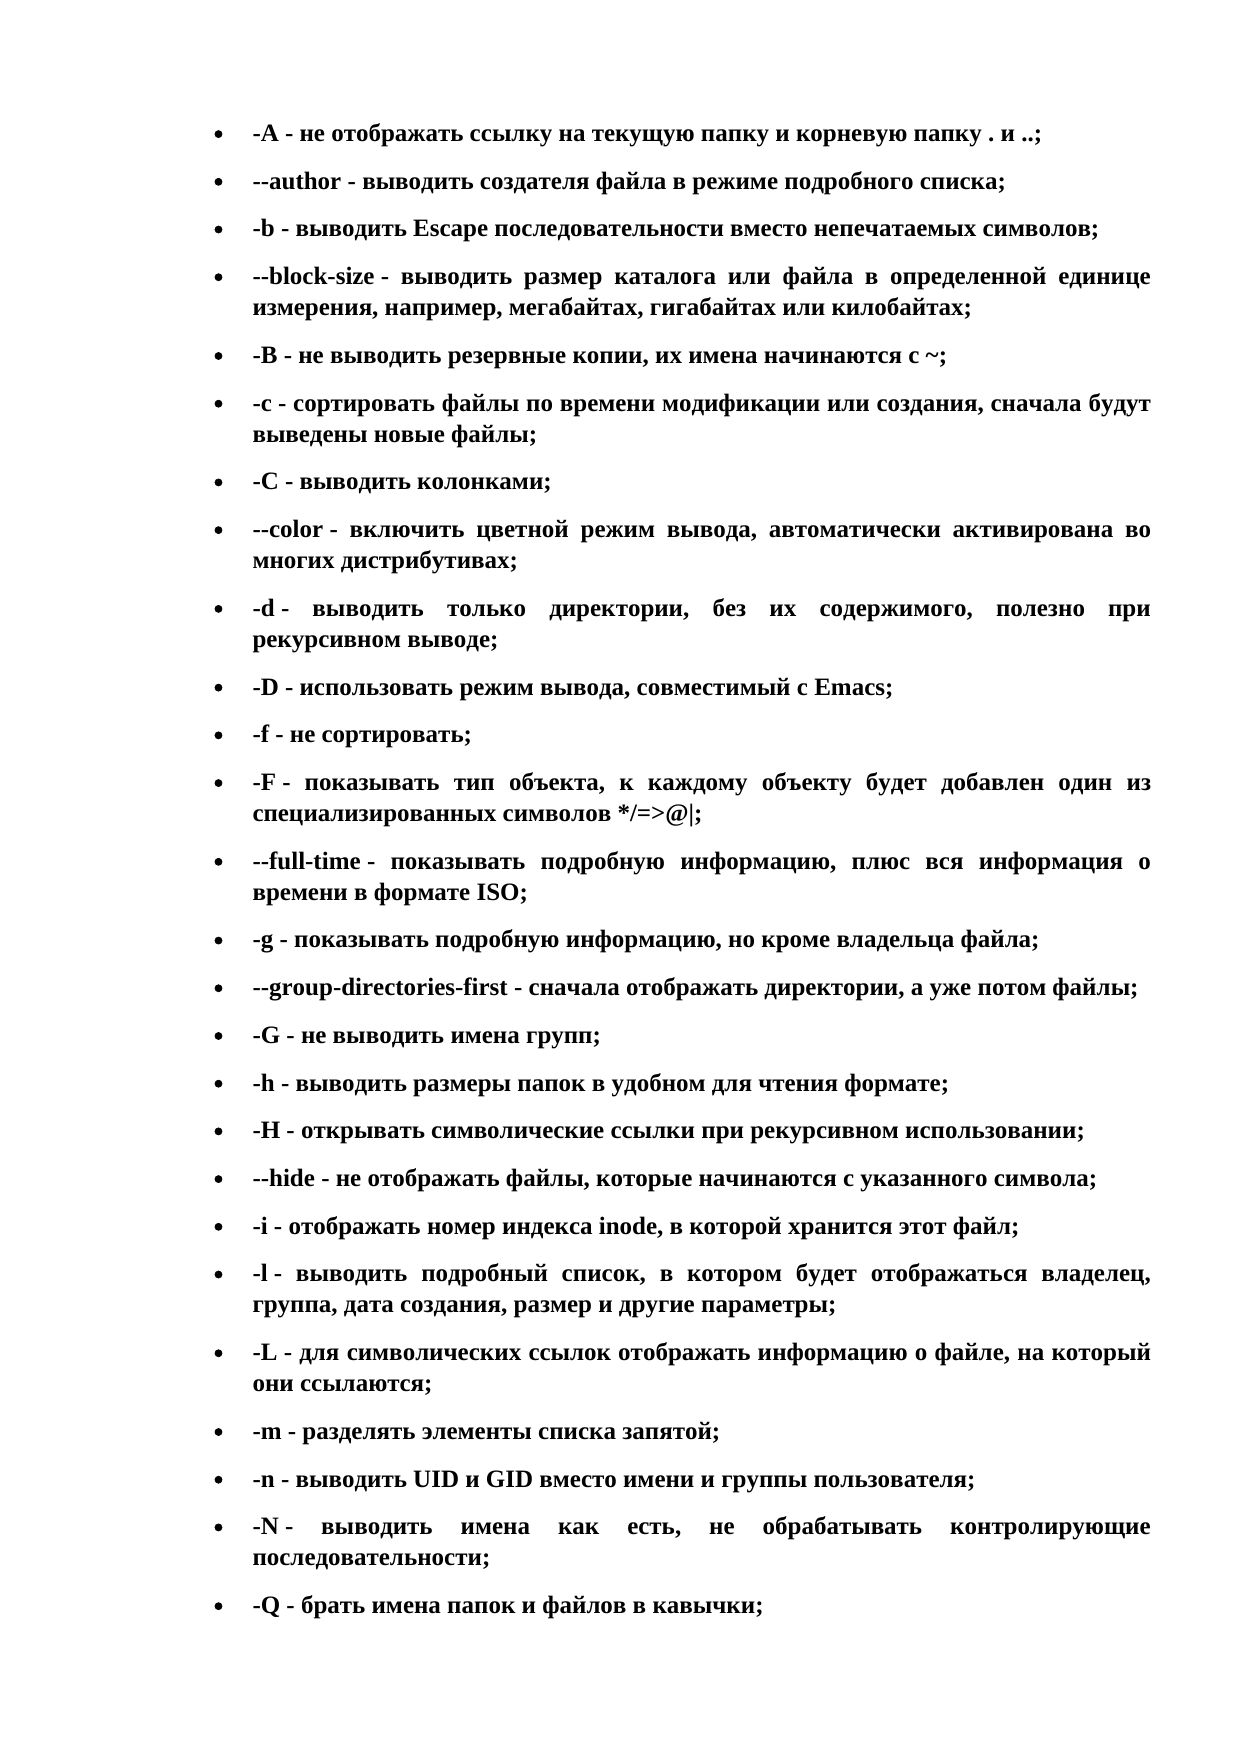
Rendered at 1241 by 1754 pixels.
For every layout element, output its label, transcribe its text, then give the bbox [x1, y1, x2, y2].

list -h - выводить размеры папок в удобном для чтения формате; [215, 1068, 1152, 1096]
list -N - выводить имена как есть, не обрабатывать контролирующие последовательности; [215, 1511, 1152, 1571]
list -n - выводить UID и GID вместо имени и группы пользователя; [215, 1464, 1152, 1492]
list -G - не выводить имена групп; [215, 1020, 1152, 1049]
list -b - выводить Escape последовательности вместо непечатаемых символов; [215, 213, 1152, 242]
list -l - выводить подробный список, в котором будет отображаться владелец, группа, дата создания, размер и другие параметры; [215, 1258, 1152, 1318]
list -m - разделять элементы списка запятой; [215, 1416, 1152, 1445]
list -L - для символических ссылок отображать информацию о файле, на который они ссылаются; [215, 1337, 1152, 1397]
list -i - отображать номер индекса inode, в которой хранится этот файл; [215, 1211, 1152, 1239]
list --color - включить цветной режим вывода, автоматически активирована во многих дистрибутивах; [215, 514, 1152, 574]
list -d - выводить только директории, без их содержимого, полезно при рекурсивном выводе; [215, 593, 1152, 653]
list -F - показывать тип объекта, к каждому объекту будет добавлен один из специализированных символов */=>@|; [215, 767, 1152, 827]
list --full-time - показывать подробную информацию, плюс вся информация о времени в формате ISO; [215, 846, 1152, 906]
list -g - показывать подробную информацию, но кроме владельца файла; [215, 924, 1152, 953]
list --author - выводить создателя файла в режиме подробного списка; [215, 166, 1152, 194]
list --block-size - выводить размер каталога или файла в определенной единице измерения, например, мегабайтах, гигабайтах или килобайтах; [215, 261, 1152, 321]
list -Q - брать имена папок и файлов в кавычки; [215, 1590, 1152, 1619]
list -c - сортировать файлы по времени модификации или создания, сначала будут выведены новые файлы; [215, 388, 1152, 447]
list -A - не отображать ссылку на текущую папку и корневую папку . и ..; [215, 118, 1152, 147]
list --hide - не отображать файлы, которые начинаются с указанного символа; [215, 1163, 1152, 1192]
list -B - не выводить резервные копии, их имена начинаются с ~; [215, 340, 1152, 369]
list -C - выводить колонками; [215, 466, 1152, 495]
list -H - открывать символические ссылки при рекурсивном использовании; [215, 1115, 1152, 1144]
list -D - использовать режим вывода, совместимый с Emacs; [215, 672, 1152, 700]
list --group-directories-first - сначала отображать директории, а уже потом файлы; [215, 972, 1152, 1001]
list -f - не сортировать; [215, 719, 1152, 748]
